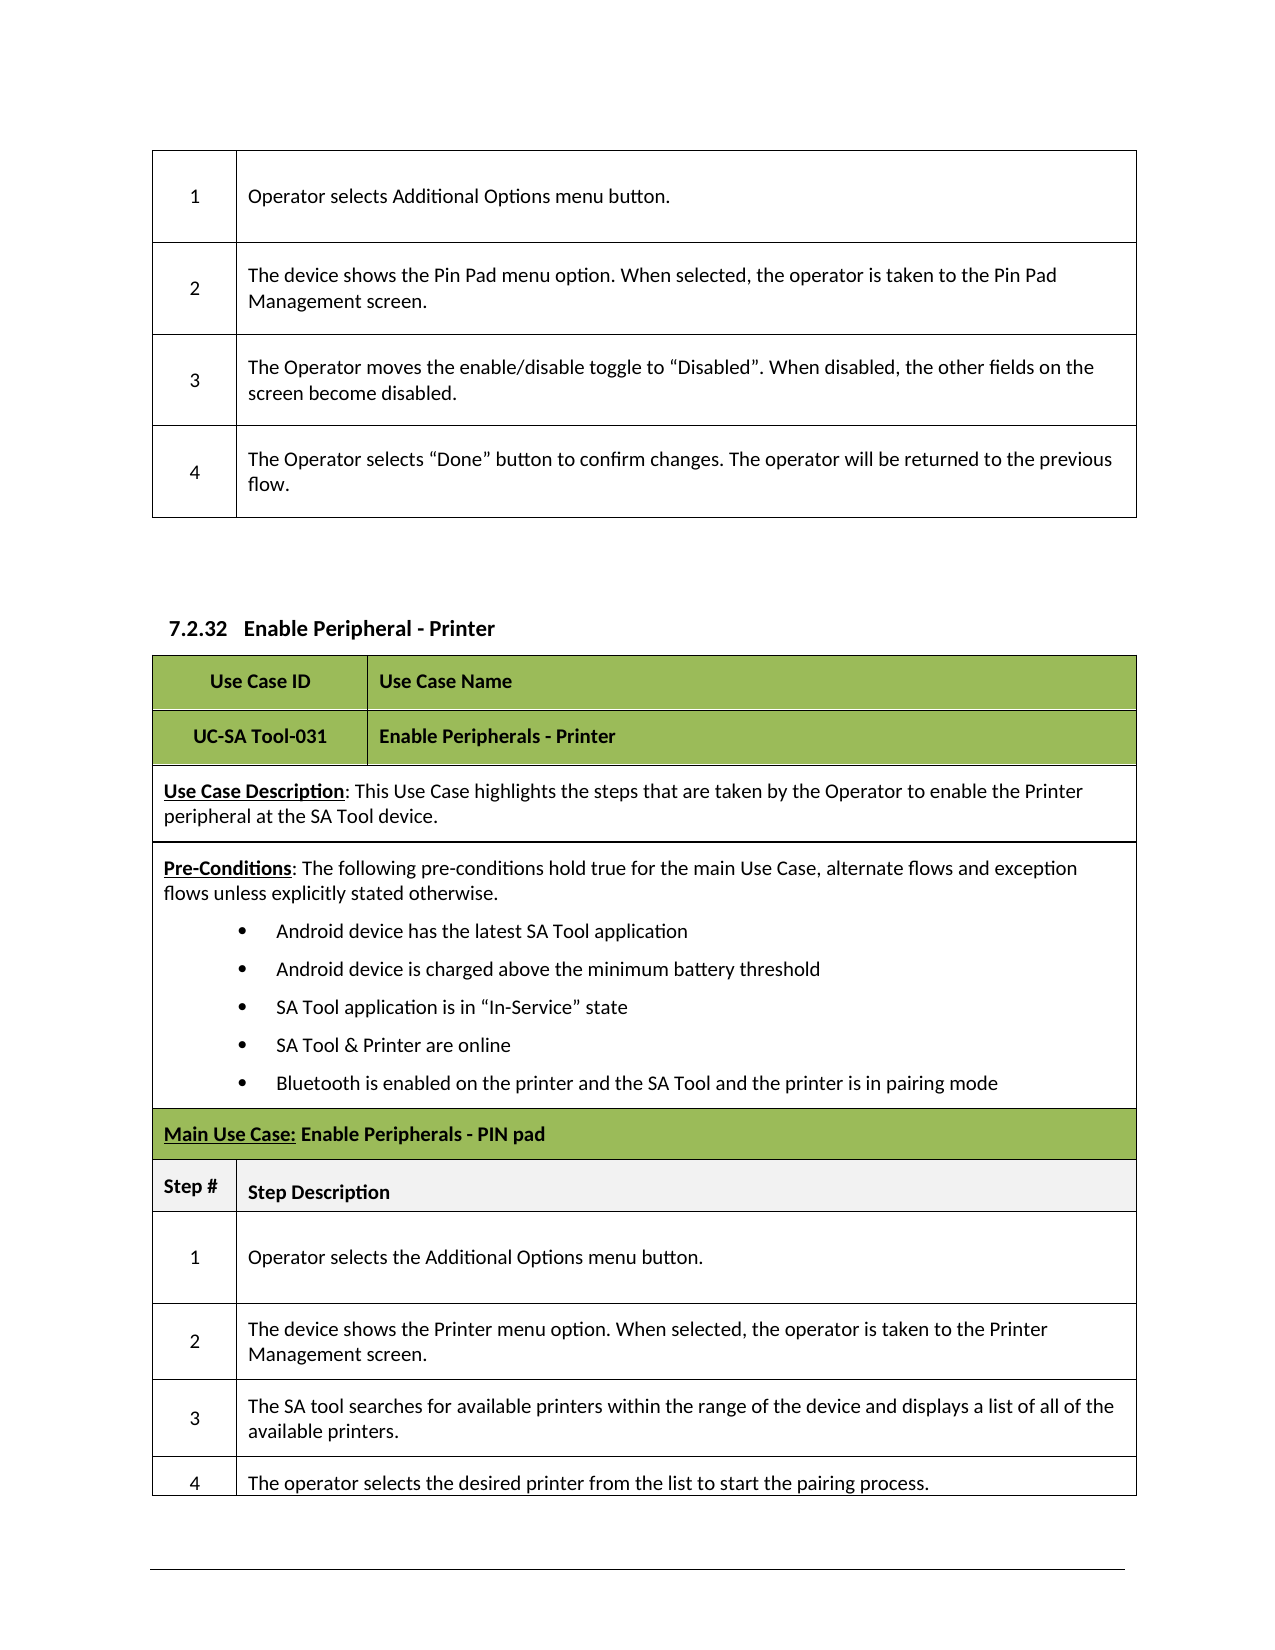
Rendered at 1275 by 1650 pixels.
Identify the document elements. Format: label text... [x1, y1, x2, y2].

table_cell Operator selects the Additional Options menu button. [237, 1212, 1136, 1302]
table_cell 2 [153, 243, 236, 333]
table_cell The Operator selects “Done” button to confirm changes. The operator will be returned to the previous flow. [237, 426, 1136, 517]
table_cell 3 [153, 335, 236, 425]
table_cell Use Case Description: This Use Case highlights the steps that are taken by the Operator to enable the Printer peripheral at the SA Tool device. [153, 766, 1136, 841]
table_cell Step Description [237, 1160, 1136, 1211]
table_cell Operator selects Additional Options menu button. [237, 151, 1136, 242]
table_header Use Case ID [153, 656, 367, 709]
table_cell 1 [153, 151, 236, 242]
table_cell UC-SA Tool-031 [153, 711, 367, 764]
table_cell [237, 1457, 1136, 1495]
table_cell 3 [153, 1380, 236, 1456]
table_header Use Case Name [368, 656, 1136, 709]
table_cell The device shows the Pin Pad menu option. When selected, the operator is taken to the Pin Pad Management screen. [237, 243, 1136, 333]
table_cell 4 [153, 426, 236, 517]
table_cell 1 [153, 1212, 236, 1302]
table_cell Pre-Conditions: The following pre-conditions hold true for the main Use Case, alternate flows and exception flows unless explicitly stated otherwise. Android device has the latest SA Tool application Android device is charged above the minimum battery threshold SA Tool application is in “In-Service” state SA Tool & Printer are online Bluetooth is enabled on the printer and the SA Tool and the printer is in pairing mode [153, 843, 1136, 1108]
subtitle Enable Peripheral - Printer [169, 614, 1125, 642]
table_cell Main Use Case: Enable Peripherals - PIN pad [153, 1109, 1136, 1159]
table_cell 4 [153, 1457, 236, 1495]
table_cell The SA tool searches for available printers within the range of the device and displays a list of all of the available printers. [237, 1380, 1136, 1456]
table_cell The device shows the Printer menu option. When selected, the operator is taken to the Printer Management screen. [237, 1304, 1136, 1379]
table_cell 2 [153, 1304, 236, 1379]
table_cell Enable Peripherals - Printer [368, 711, 1136, 764]
table_cell The Operator moves the enable/disable toggle to “Disabled”. When disabled, the other fields on the screen become disabled. [237, 335, 1136, 425]
table_cell Step # [153, 1160, 236, 1211]
